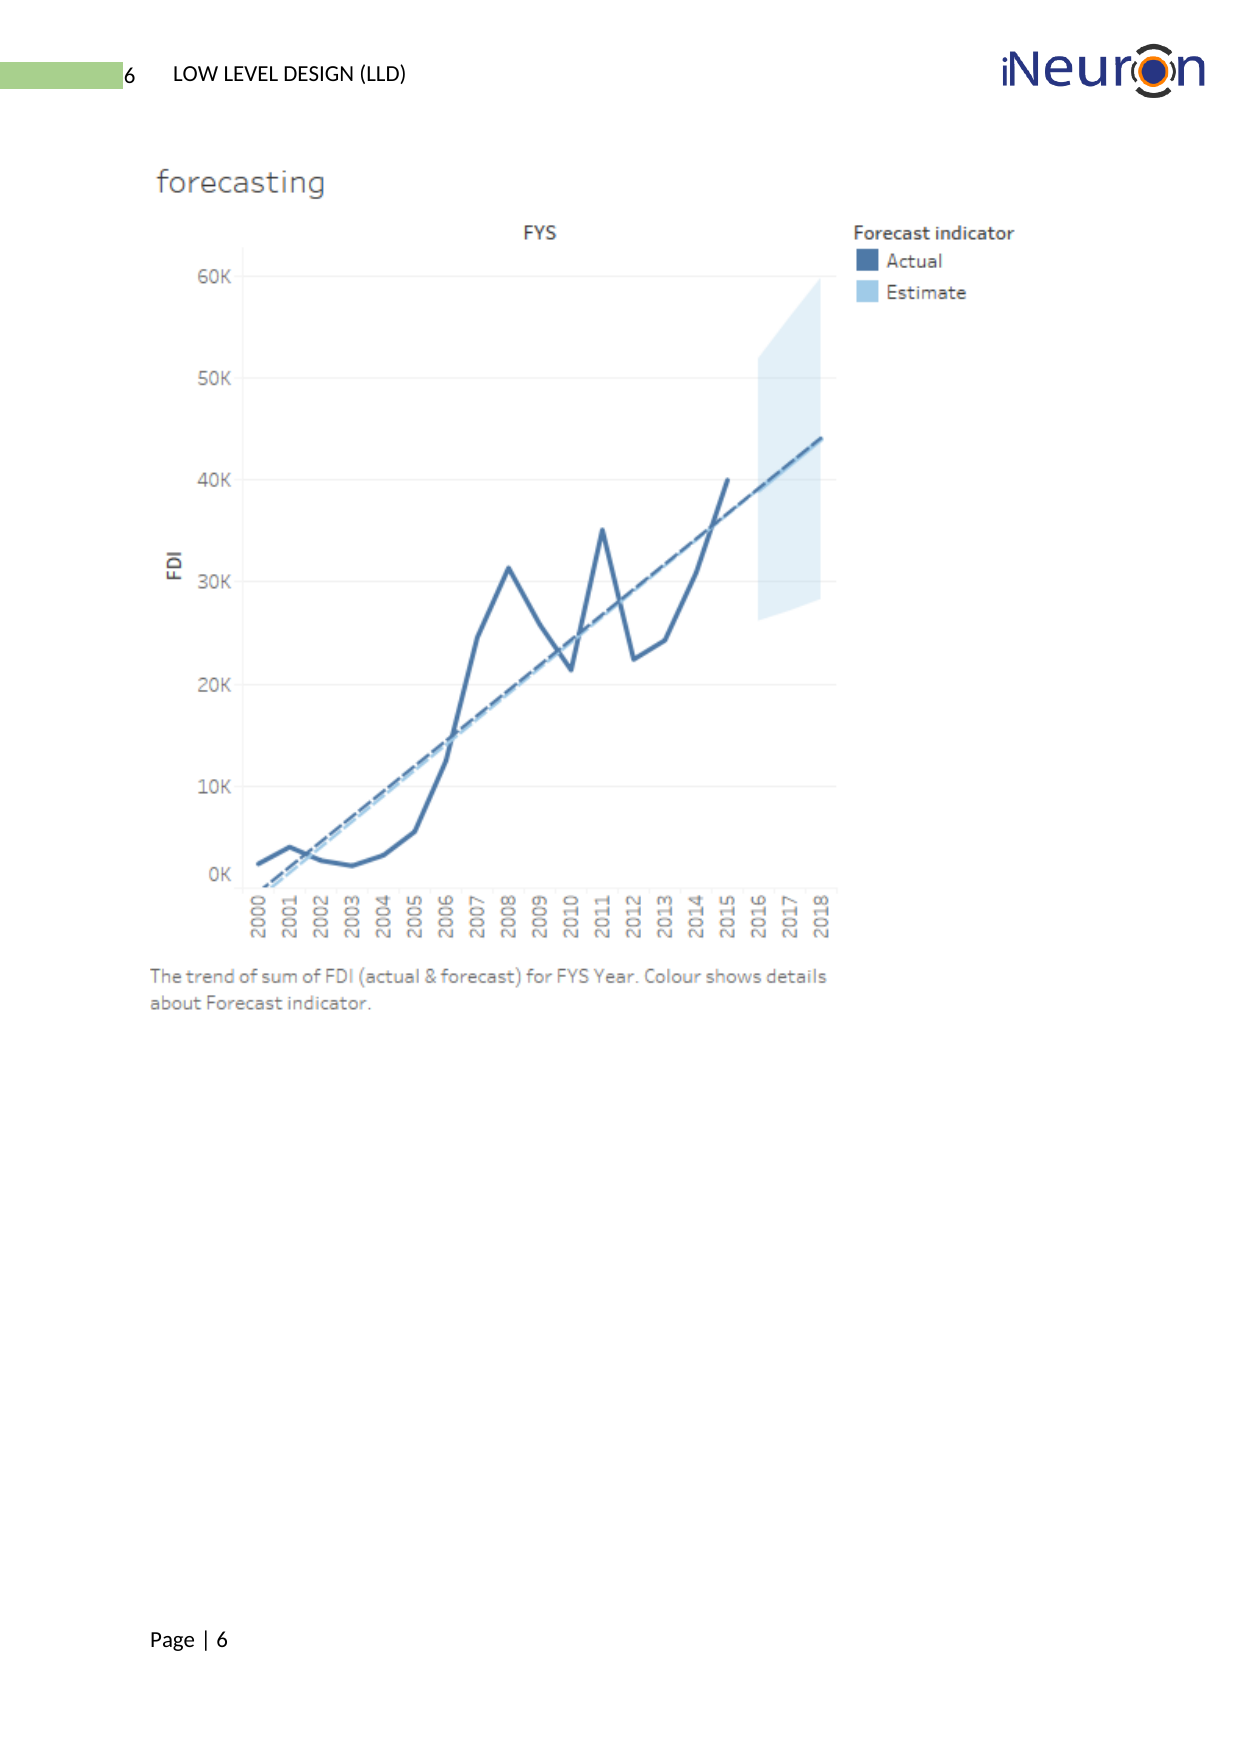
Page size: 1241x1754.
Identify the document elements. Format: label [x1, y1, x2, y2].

picture [1002, 43, 1205, 98]
picture [150, 149, 1071, 1016]
